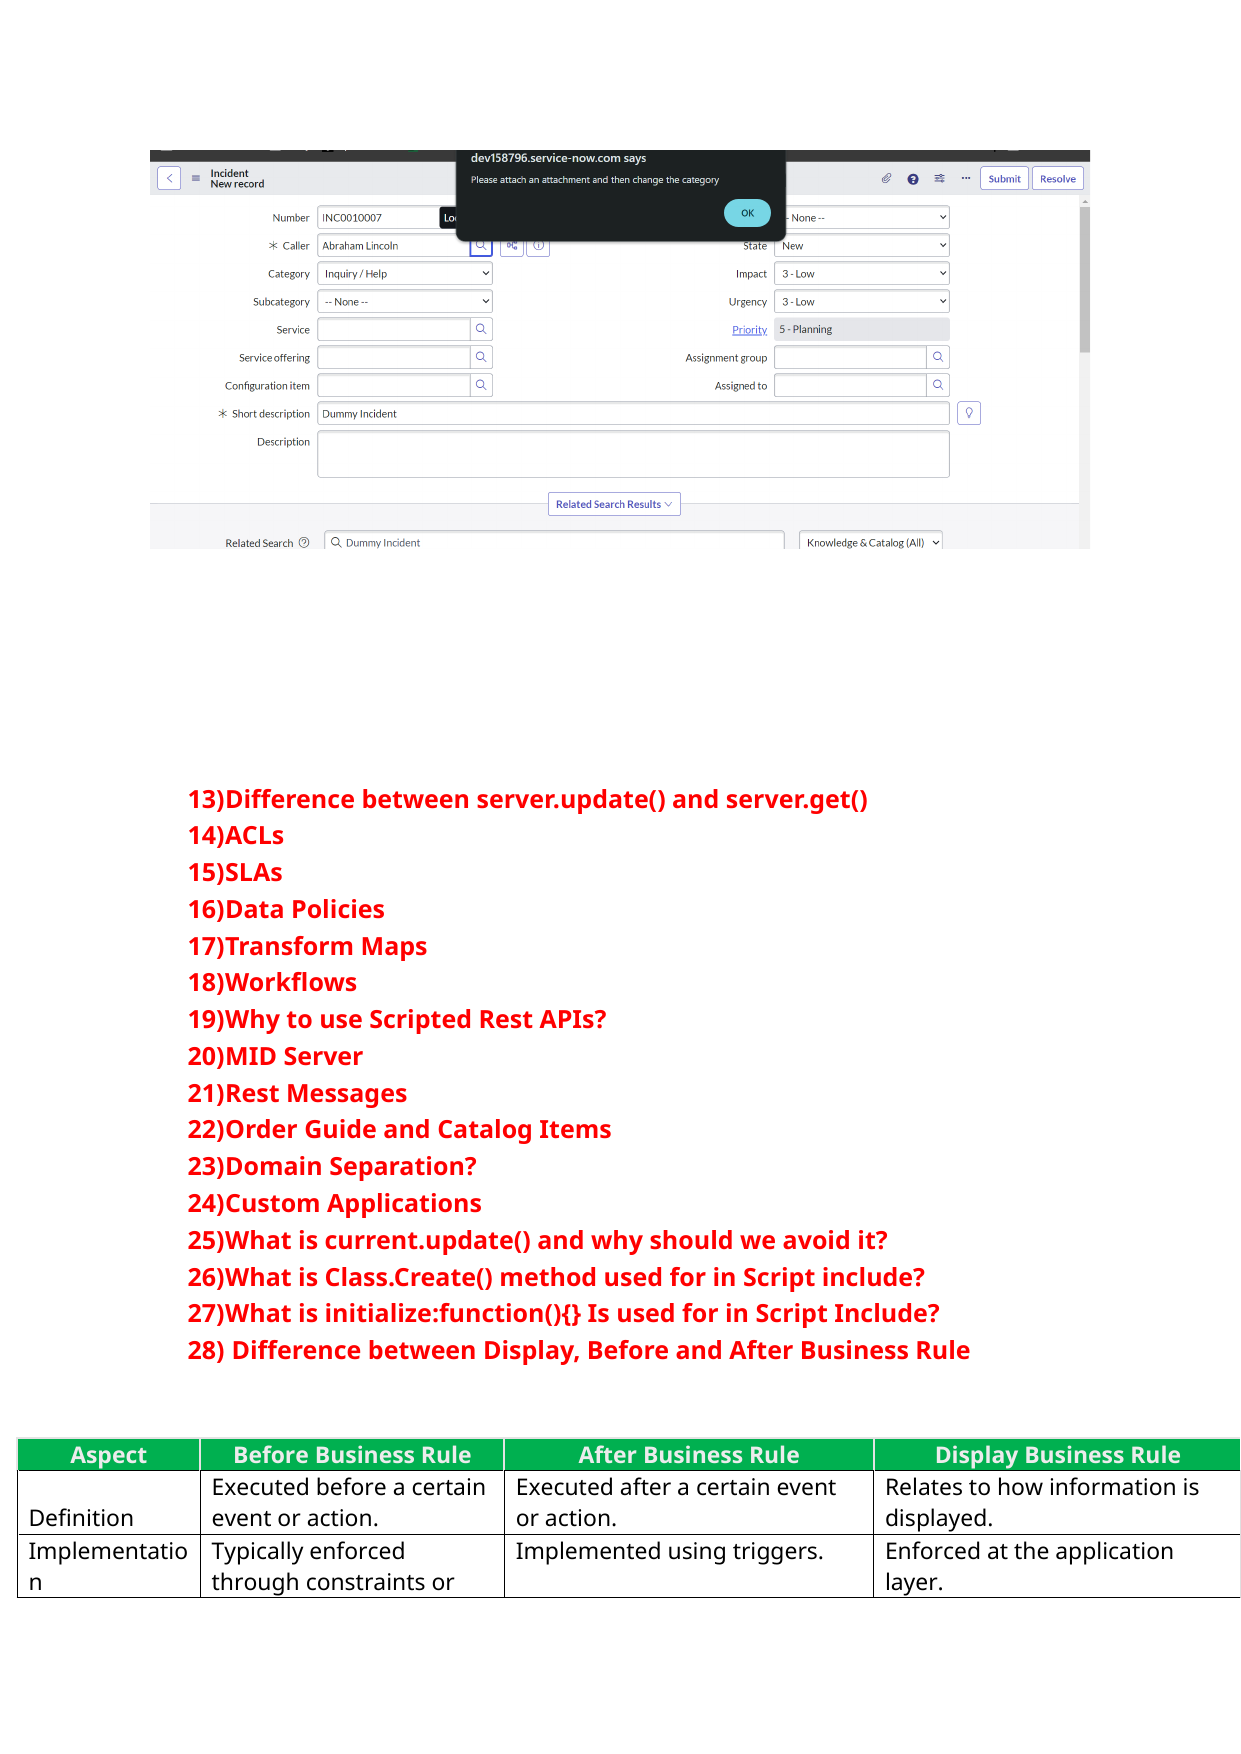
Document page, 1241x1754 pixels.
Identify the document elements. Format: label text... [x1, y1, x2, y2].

list Rest Messages [187, 1075, 1090, 1109]
table_cell Implemented using triggers. [505, 1535, 873, 1597]
table_cell Implementation [18, 1535, 200, 1597]
list What is Class.Create() method used for in Script include? [187, 1259, 1090, 1293]
table_cell Definition [18, 1471, 200, 1533]
table_header Aspect [18, 1439, 199, 1470]
list SLAs [187, 855, 1090, 889]
table_header Display Business Rule [875, 1439, 1240, 1470]
list MID Server [187, 1039, 1090, 1073]
table_cell Executed before a certain event or action. [201, 1471, 504, 1533]
list ACLs [187, 818, 1090, 852]
list Difference between Display, Before and After Business Rule [187, 1333, 1090, 1367]
table_cell Enforced at the application layer. [874, 1535, 1240, 1597]
list Workflows [187, 965, 1090, 999]
list Domain Separation? [187, 1149, 1090, 1183]
table_cell Executed after a certain event or action. [505, 1471, 873, 1533]
table_header After Business Rule [505, 1439, 873, 1470]
list What is current.update() and why should we avoid it? [187, 1222, 1090, 1257]
list Order Guide and Catalog Items [187, 1112, 1090, 1146]
table_cell Relates to how information is displayed. [874, 1471, 1240, 1533]
list Why to use Scripted Rest APIs? [187, 1002, 1090, 1036]
picture [150, 150, 1091, 549]
table_cell Typically enforced through constraints or validation logic. [201, 1535, 504, 1597]
list Custom Applications [187, 1186, 1090, 1220]
list Data Policies [187, 892, 1090, 926]
list Difference between server.update() and server.get() [187, 781, 1090, 815]
table_header Before Business Rule [201, 1439, 503, 1470]
list What is initialize:function(){} Is used for in Script Include? [187, 1296, 1090, 1330]
list Transform Maps [187, 928, 1090, 962]
